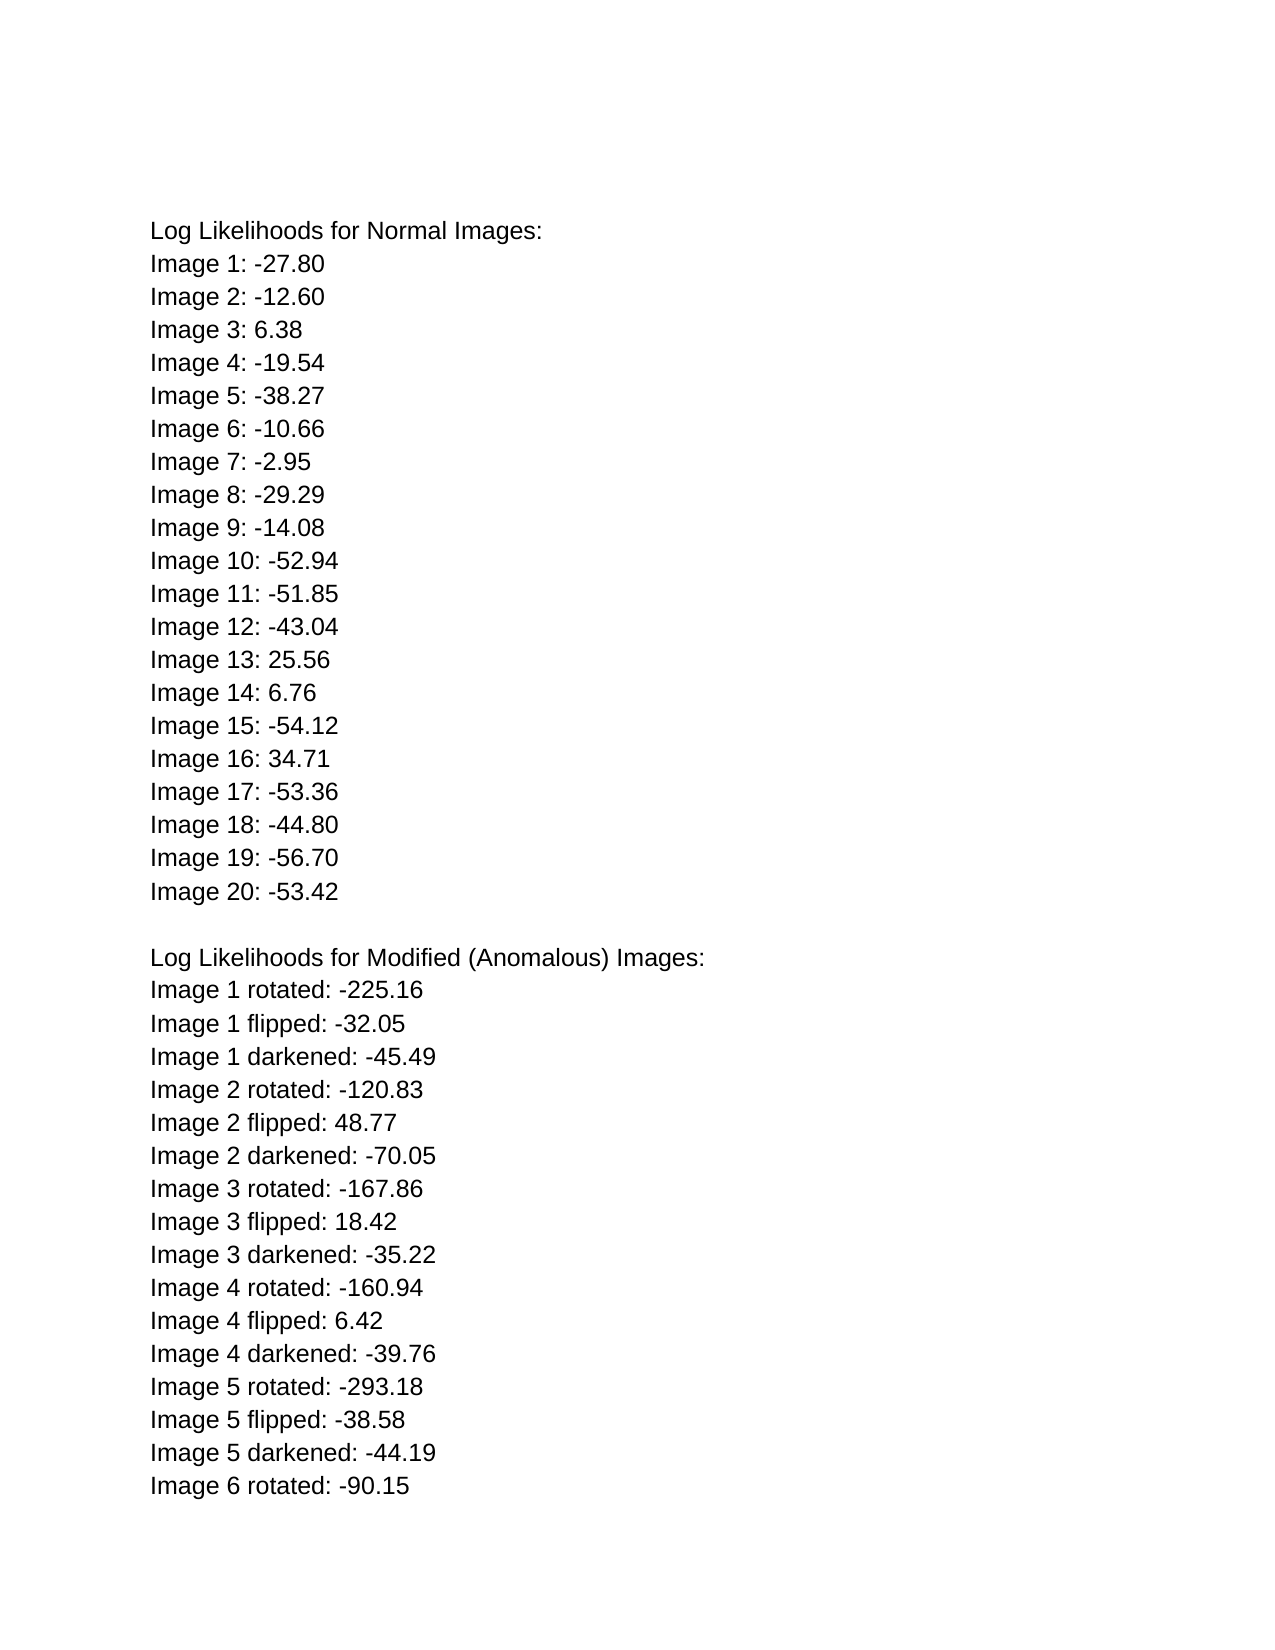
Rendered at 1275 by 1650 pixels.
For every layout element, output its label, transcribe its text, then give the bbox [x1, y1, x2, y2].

text Image 10: -52.94 [150, 546, 1125, 575]
text Image 5 rotated: -293.18 [150, 1372, 1125, 1401]
text Image 5: -38.27 [150, 381, 1125, 410]
text Image 14: 6.76 [150, 678, 1125, 707]
text Image 3 darkened: -35.22 [150, 1240, 1125, 1268]
text Image 17: -53.36 [150, 777, 1125, 806]
text Image 2 darkened: -70.05 [150, 1141, 1125, 1169]
text Image 6 rotated: -90.15 [150, 1471, 1125, 1499]
text Log Likelihoods for Normal Images: [150, 216, 1125, 245]
text Log Likelihoods for Modified (Anomalous) Images: [150, 942, 1125, 971]
text Image 6: -10.66 [150, 414, 1125, 443]
text Image 12: -43.04 [150, 612, 1125, 641]
text Image 2 flipped: 48.77 [150, 1108, 1125, 1136]
text Image 5 darkened: -44.19 [150, 1438, 1125, 1467]
text Image 2: -12.60 [150, 282, 1125, 311]
text Image 3 rotated: -167.86 [150, 1174, 1125, 1202]
text Image 13: 25.56 [150, 645, 1125, 674]
text Image 1: -27.80 [150, 249, 1125, 278]
text Image 4 rotated: -160.94 [150, 1273, 1125, 1301]
text Image 4 flipped: 6.42 [150, 1306, 1125, 1334]
text Image 19: -56.70 [150, 843, 1125, 872]
text Image 5 flipped: -38.58 [150, 1405, 1125, 1433]
text Image 15: -54.12 [150, 711, 1125, 740]
text Image 1 flipped: -32.05 [150, 1008, 1125, 1037]
text Image 20: -53.42 [150, 876, 1125, 905]
text Image 16: 34.71 [150, 744, 1125, 773]
text Image 9: -14.08 [150, 513, 1125, 542]
text Image 11: -51.85 [150, 579, 1125, 608]
text Image 8: -29.29 [150, 480, 1125, 509]
text Image 4: -19.54 [150, 348, 1125, 377]
text Image 4 darkened: -39.76 [150, 1339, 1125, 1367]
text Image 1 darkened: -45.49 [150, 1042, 1125, 1070]
text Image 3: 6.38 [150, 315, 1125, 344]
text Image 7: -2.95 [150, 447, 1125, 476]
text Image 2 rotated: -120.83 [150, 1074, 1125, 1103]
text Image 3 flipped: 18.42 [150, 1207, 1125, 1235]
text Image 18: -44.80 [150, 810, 1125, 839]
text Image 1 rotated: -225.16 [150, 976, 1125, 1004]
